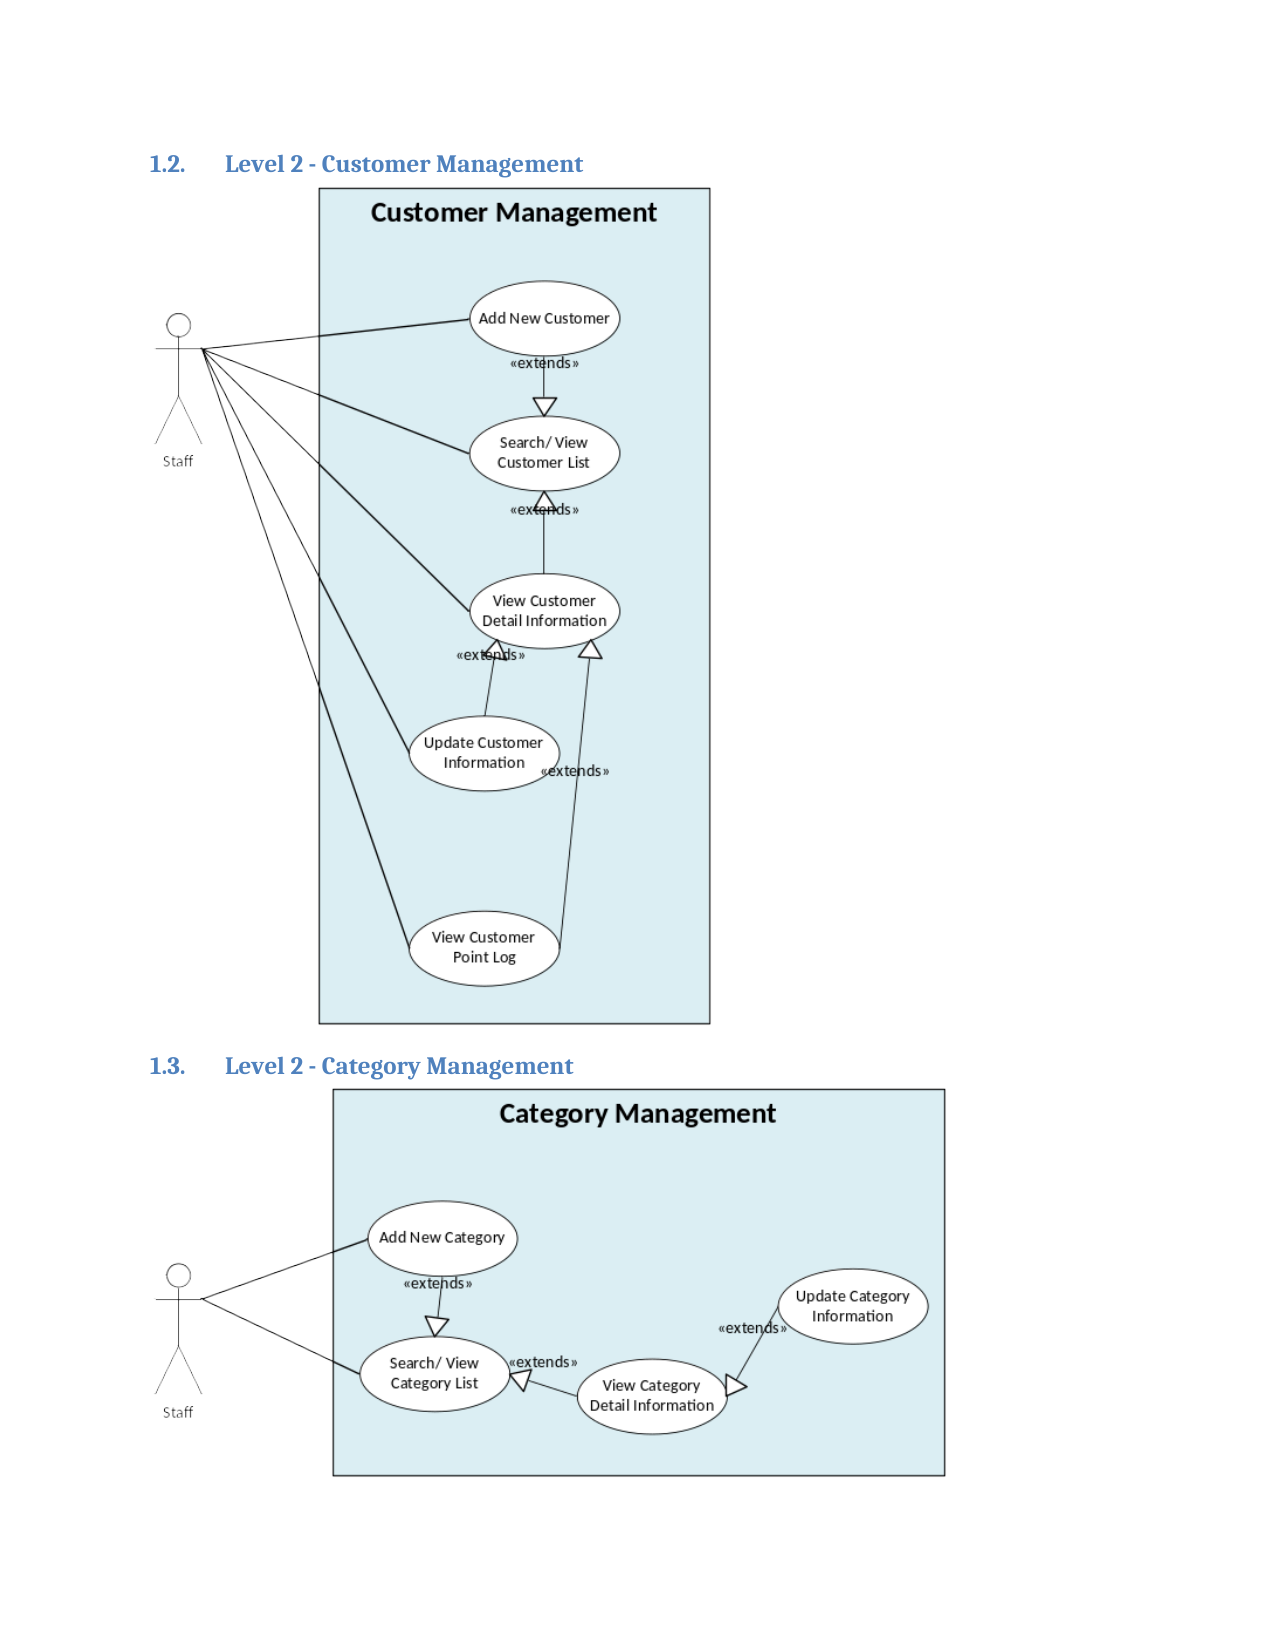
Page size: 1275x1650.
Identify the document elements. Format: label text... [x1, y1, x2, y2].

subtitle Level 2 - Customer Management [150, 150, 1125, 179]
subtitle Level 2 - Category Management [150, 1052, 1125, 1081]
